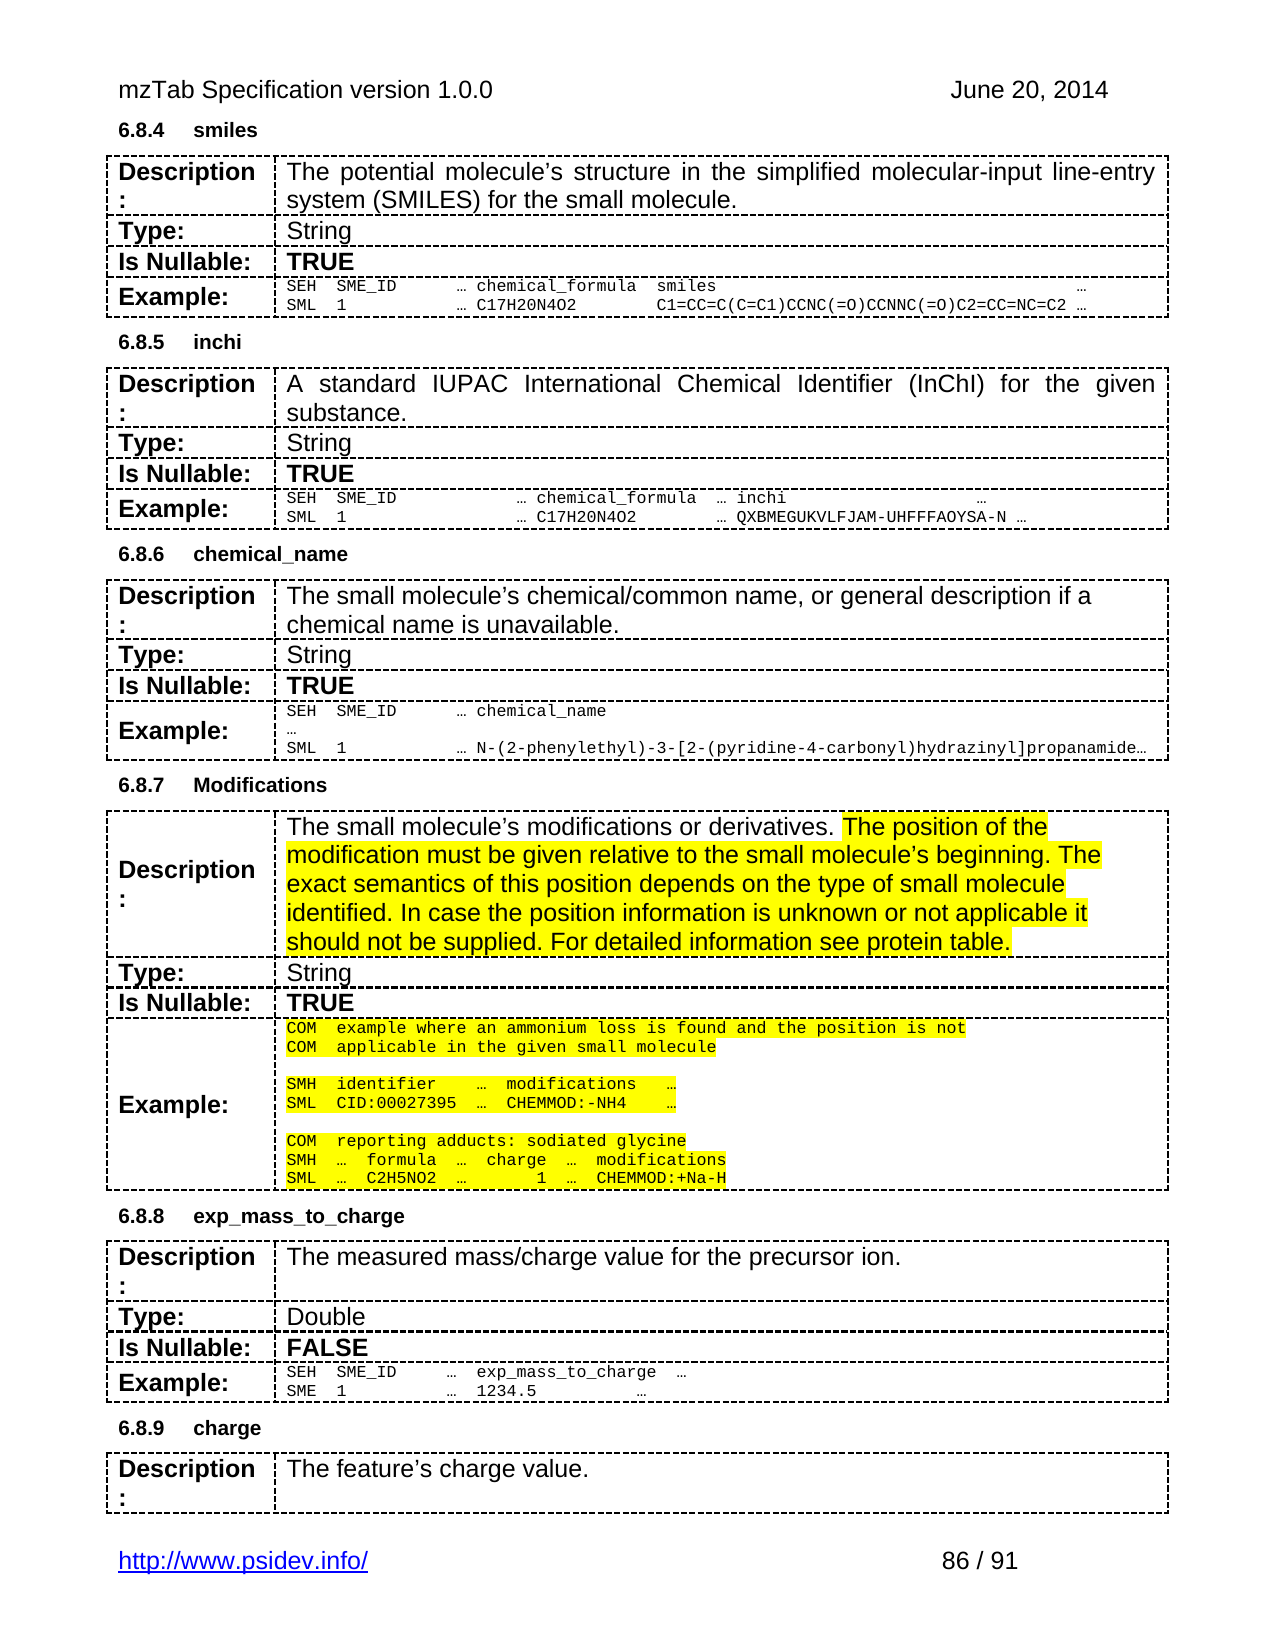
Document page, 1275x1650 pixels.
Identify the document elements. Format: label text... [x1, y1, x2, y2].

subtitle Modifications [118, 773, 1157, 797]
subtitle chemical_name [118, 542, 1157, 566]
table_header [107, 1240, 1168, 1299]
subtitle charge [118, 1416, 1157, 1439]
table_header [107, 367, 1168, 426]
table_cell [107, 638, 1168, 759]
subtitle exp_mass_to_charge [118, 1203, 1157, 1227]
subtitle inchi [118, 330, 1157, 354]
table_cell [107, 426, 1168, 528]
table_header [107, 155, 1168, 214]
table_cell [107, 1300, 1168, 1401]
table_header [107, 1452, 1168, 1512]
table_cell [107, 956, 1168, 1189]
subtitle smiles [118, 118, 1157, 142]
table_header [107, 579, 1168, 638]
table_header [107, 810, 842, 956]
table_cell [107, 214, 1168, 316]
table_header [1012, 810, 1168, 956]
